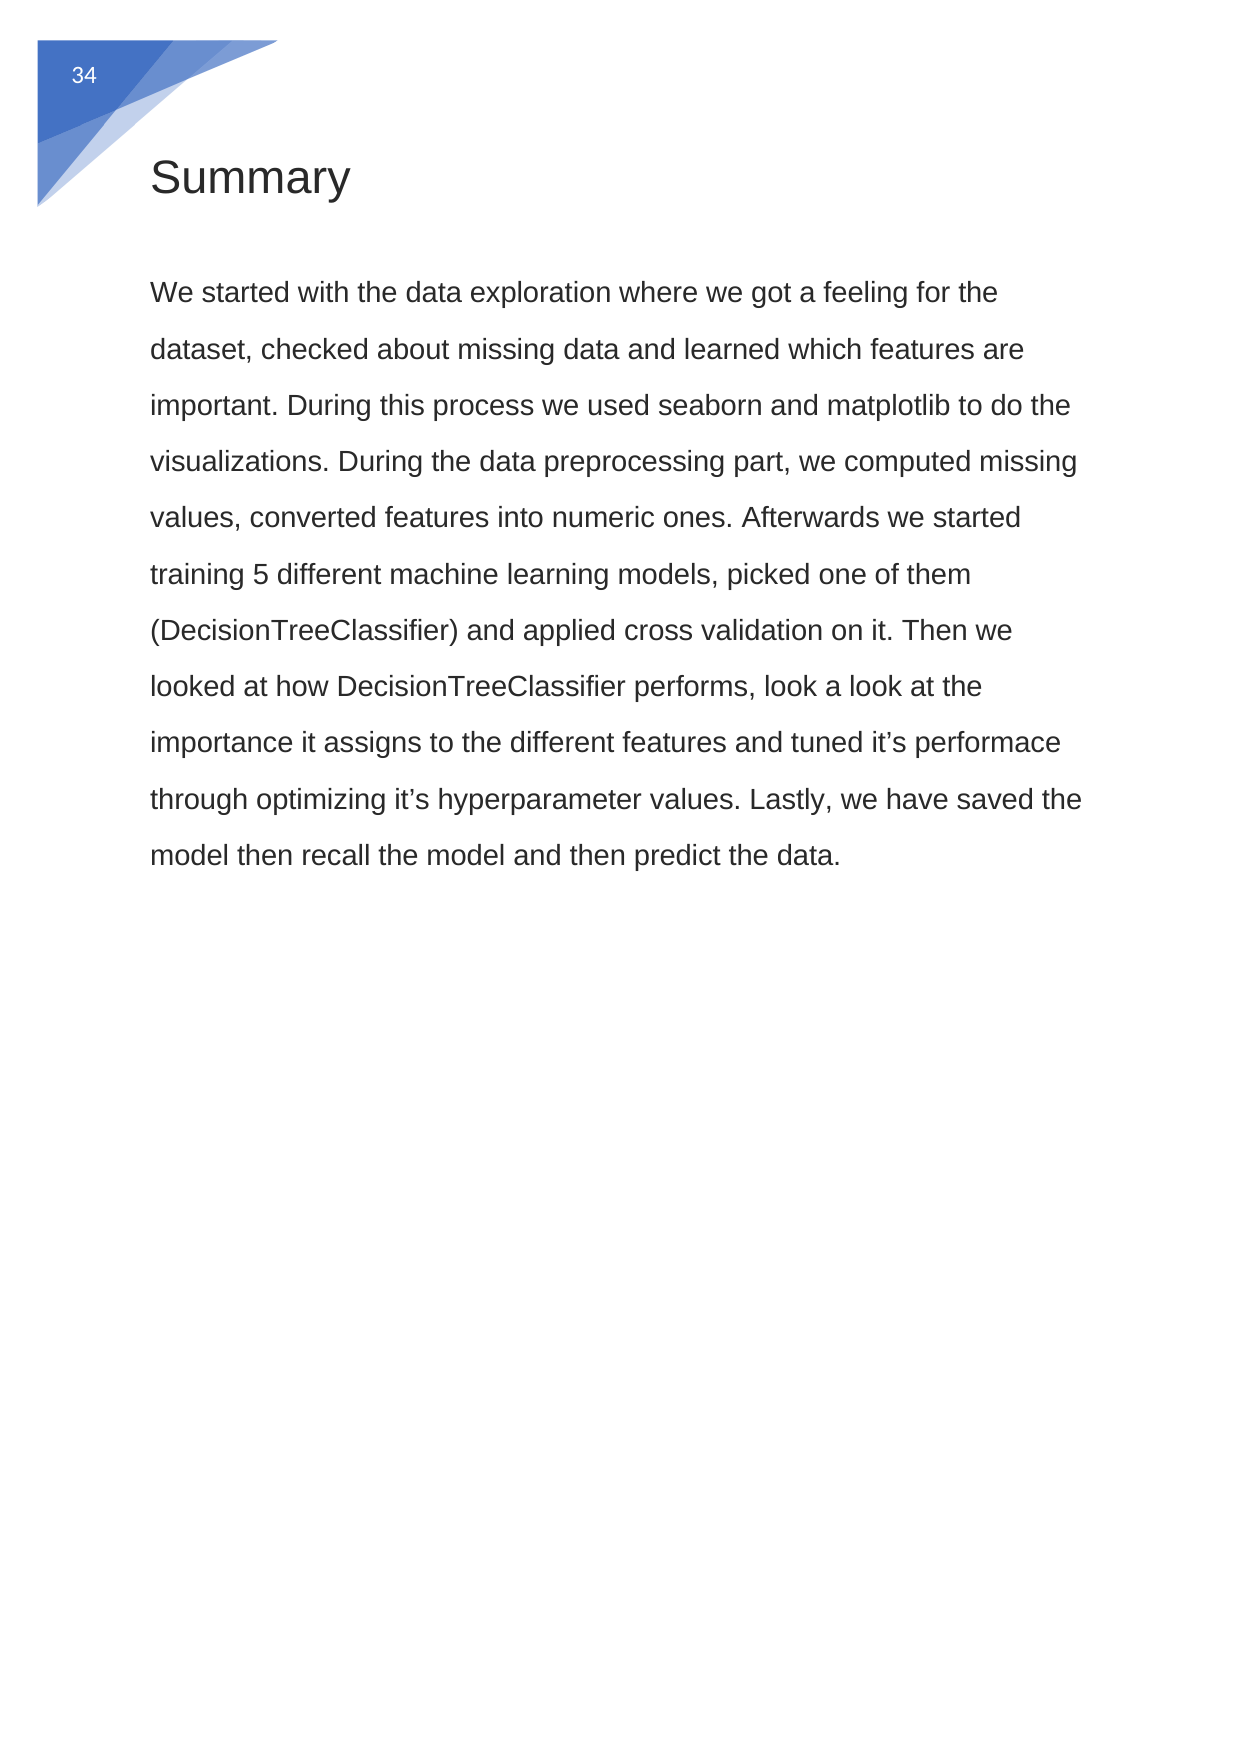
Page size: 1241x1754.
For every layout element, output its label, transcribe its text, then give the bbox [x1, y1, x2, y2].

text Summary [150, 150, 1090, 204]
text We started with the data exploration where we got a feeling for the dataset, checked about missing data and learned which features are important. During this process we used seaborn and matplotlib to do the visualizations. During the data preprocessing part, we computed missing values, converted features into numeric ones. Afterwards we started training 5 different machine learning models, picked one of them (DecisionTreeClassifier) and applied cross validation on it. Then we looked at how DecisionTreeClassifier performs, look a look at the importance it assigns to the different features and tuned it’s performace through optimizing it’s hyperparameter values. Lastly, we have saved the model then recall the model and then predict the data. [150, 253, 1090, 871]
picture [37, 40, 279, 209]
